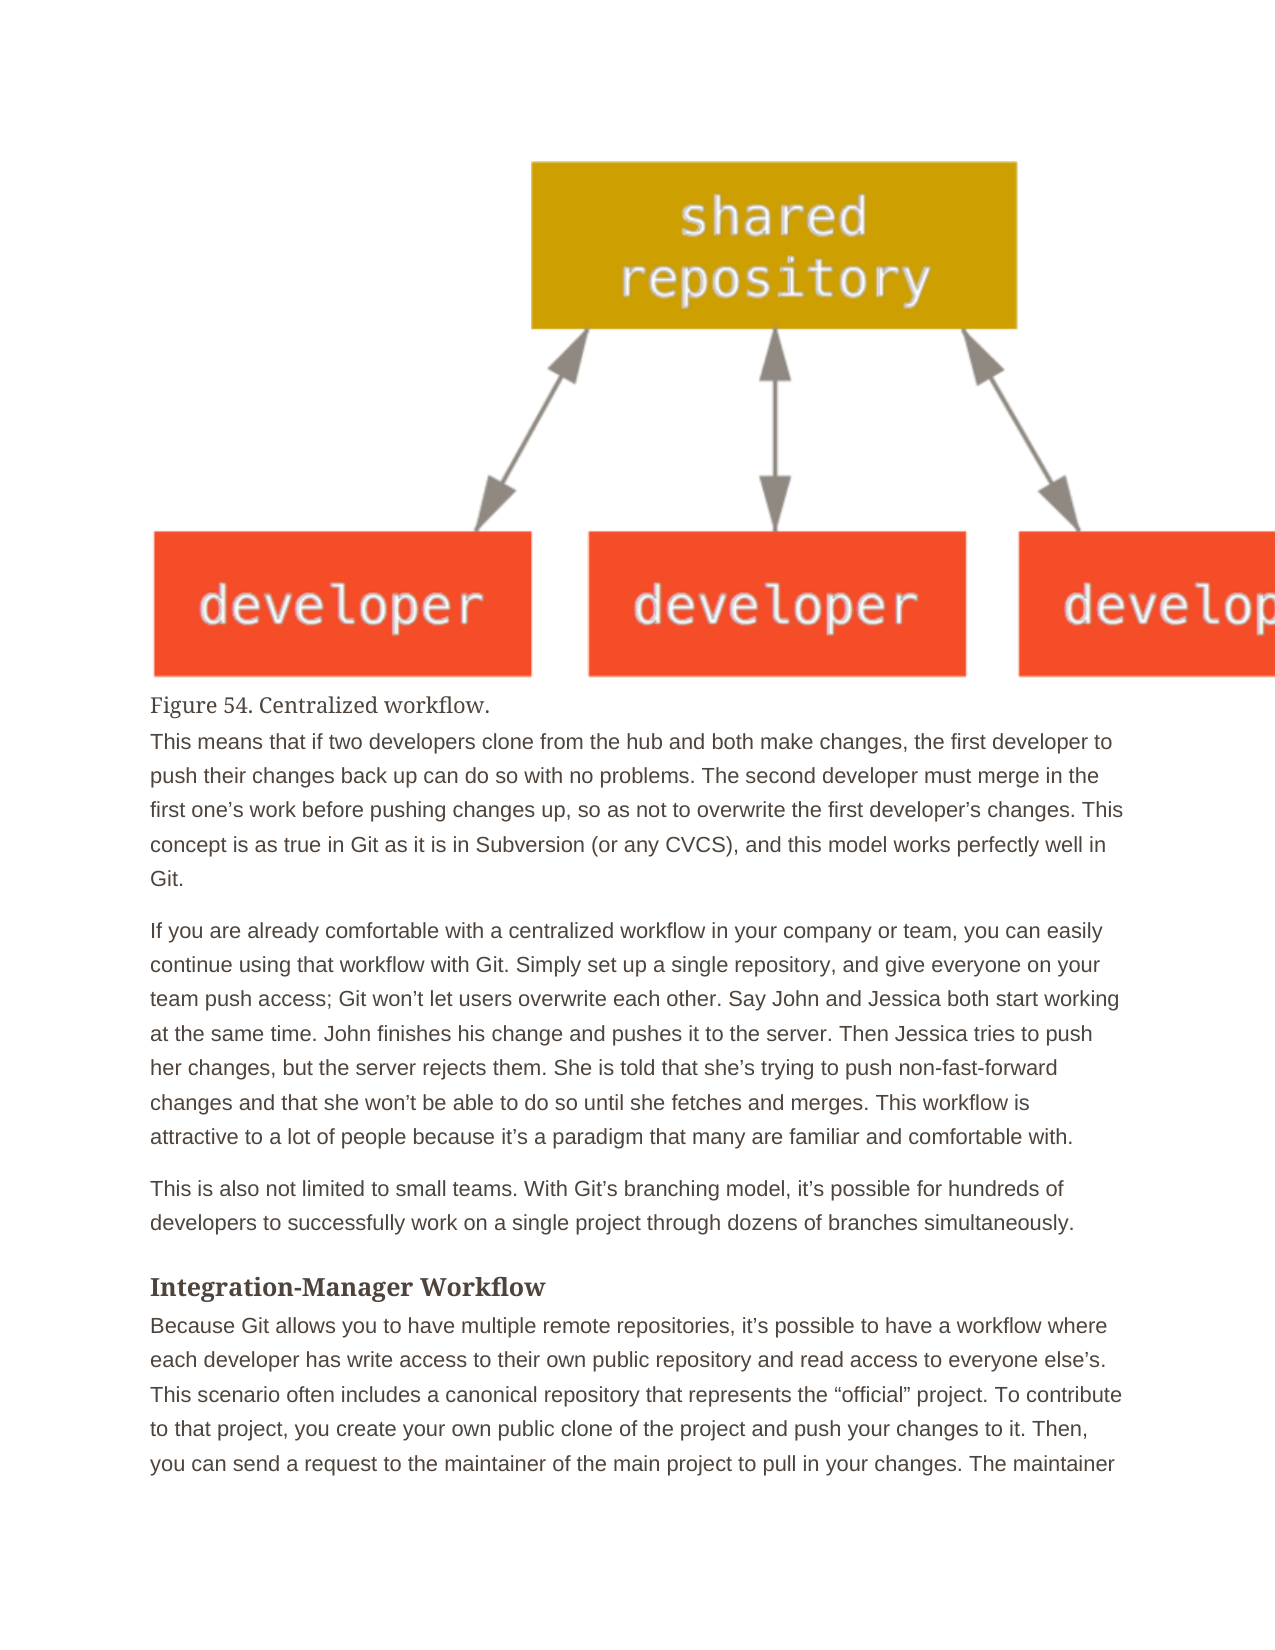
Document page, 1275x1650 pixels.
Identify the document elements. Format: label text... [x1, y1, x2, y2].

text If you are already comfortable with a centralized workflow in your company or team, you can easily continue using that workflow with Git. Simply set up a single repository, and give everyone on your team push access; Git won’t let users overwrite each other. Say John and Jessica both start working at the same time. John finishes his change and pushes it to the server. Then Jessica tries to push her changes, but the server rejects them. She is told that she’s trying to push non-fast-forward changes and that she won’t be able to do so until she fetches and merges. This workflow is attractive to a lot of people because it’s a paradigm that many are familiar and comfortable with. [150, 908, 1125, 1149]
text Figure 54. Centralized workflow. [150, 690, 1125, 719]
text This means that if two developers clone from the hub and both make changes, the first developer to push their changes back up can do so with no problems. The second developer must merge in the first one’s work before pushing changes up, so as not to overwrite the first developer’s changes. This concept is as true in Git as it is in Subversion (or any CVCS), and this model works perfectly well in Git. [150, 719, 1125, 891]
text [150, 1304, 1125, 1476]
text Integration-Manager Workflow [150, 1252, 1125, 1304]
text This is also not limited to small teams. With Git’s branching model, it’s possible for hundreds of developers to successfully work on a single project through dozens of branches simultaneously. [150, 1166, 1125, 1235]
picture [150, 150, 1275, 690]
